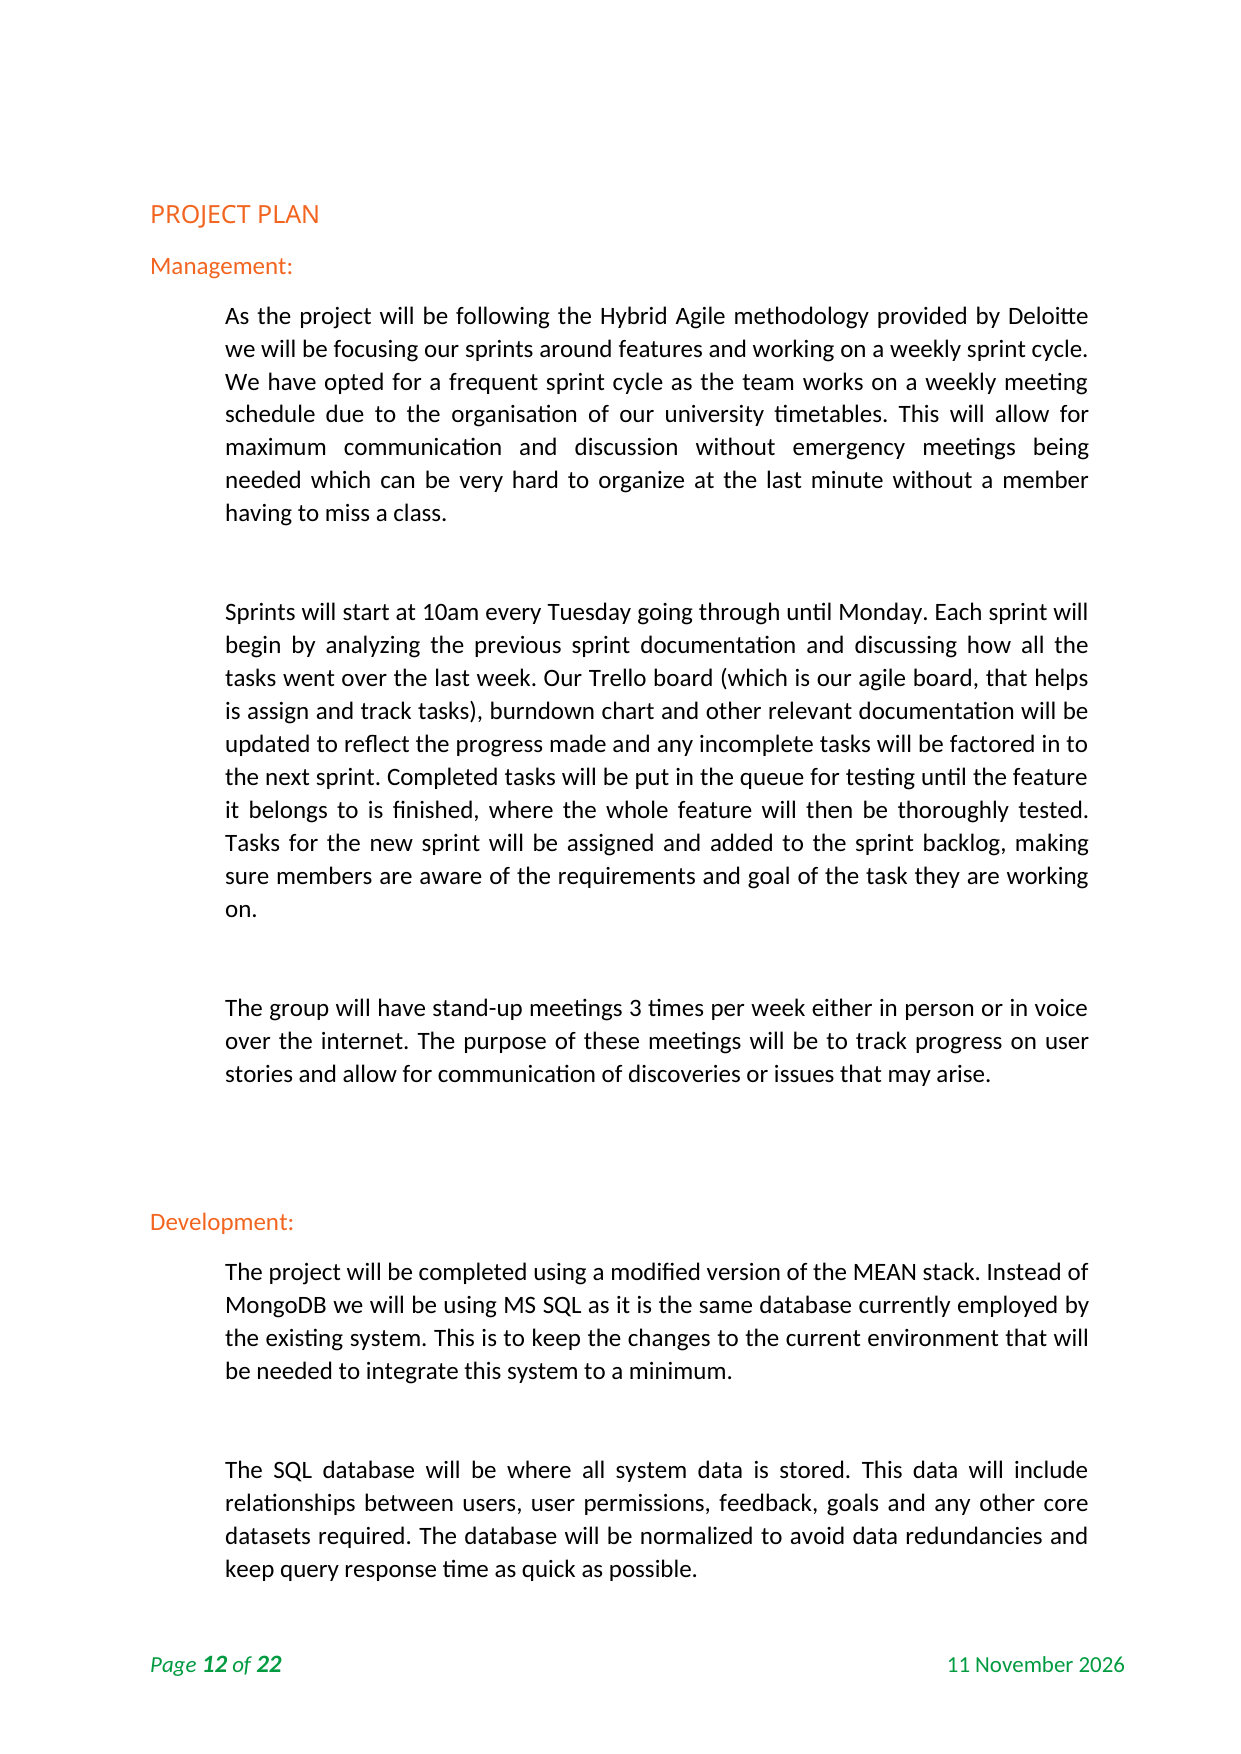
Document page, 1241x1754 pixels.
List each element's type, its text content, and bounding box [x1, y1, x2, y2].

text The group will have stand-up meetings 3 times per week either in person or in voice over the internet. The purpose of these meetings will be to track progress on user stories and allow for communication of discoveries or issues that may arise. [225, 992, 1090, 1088]
text PROJECT PLAN [150, 197, 1090, 231]
text Development: [150, 1207, 1090, 1237]
text The project will be completed using a modified version of the MEAN stack. Instead of MongoDB we will be using MS SQL as it is the same database currently employed by the existing system. This is to keep the changes to the current environment that will be needed to integrate this system to a minimum. [225, 1256, 1090, 1385]
text Management: [150, 250, 1090, 281]
text As the project will be following the Hybrid Agile methodology provided by Deloitte we will be focusing our sprints around features and working on a weekly sprint cycle. We have opted for a frequent sprint cycle as the team works on a weekly meeting schedule due to the organisation of our university timetables. This will allow for maximum communication and discussion without emergency meetings being needed which can be very hard to organize at the last minute without a member having to miss a class. [225, 300, 1090, 528]
text The SQL database will be where all system data is stored. This data will include relationships between users, user permissions, feedback, goals and any other core datasets required. The database will be normalized to avoid data redundancies and keep query response time as quick as possible. [225, 1454, 1090, 1583]
text Sprints will start at 10am every Tuesday going through until Monday. Each sprint will begin by analyzing the previous sprint documentation and discussing how all the tasks went over the last week. Our Trello board (which is our agile board, that helps is assign and track tasks), burndown chart and other relevant documentation will be updated to reflect the progress made and any incomplete tasks will be factored in to the next sprint. Completed tasks will be put in the queue for testing until the feature it belongs to is finished, where the whole feature will then be thoroughly tested. Tasks for the new sprint will be assigned and added to the sprint backlog, making sure members are aware of the requirements and goal of the task they are working on. [225, 597, 1090, 923]
